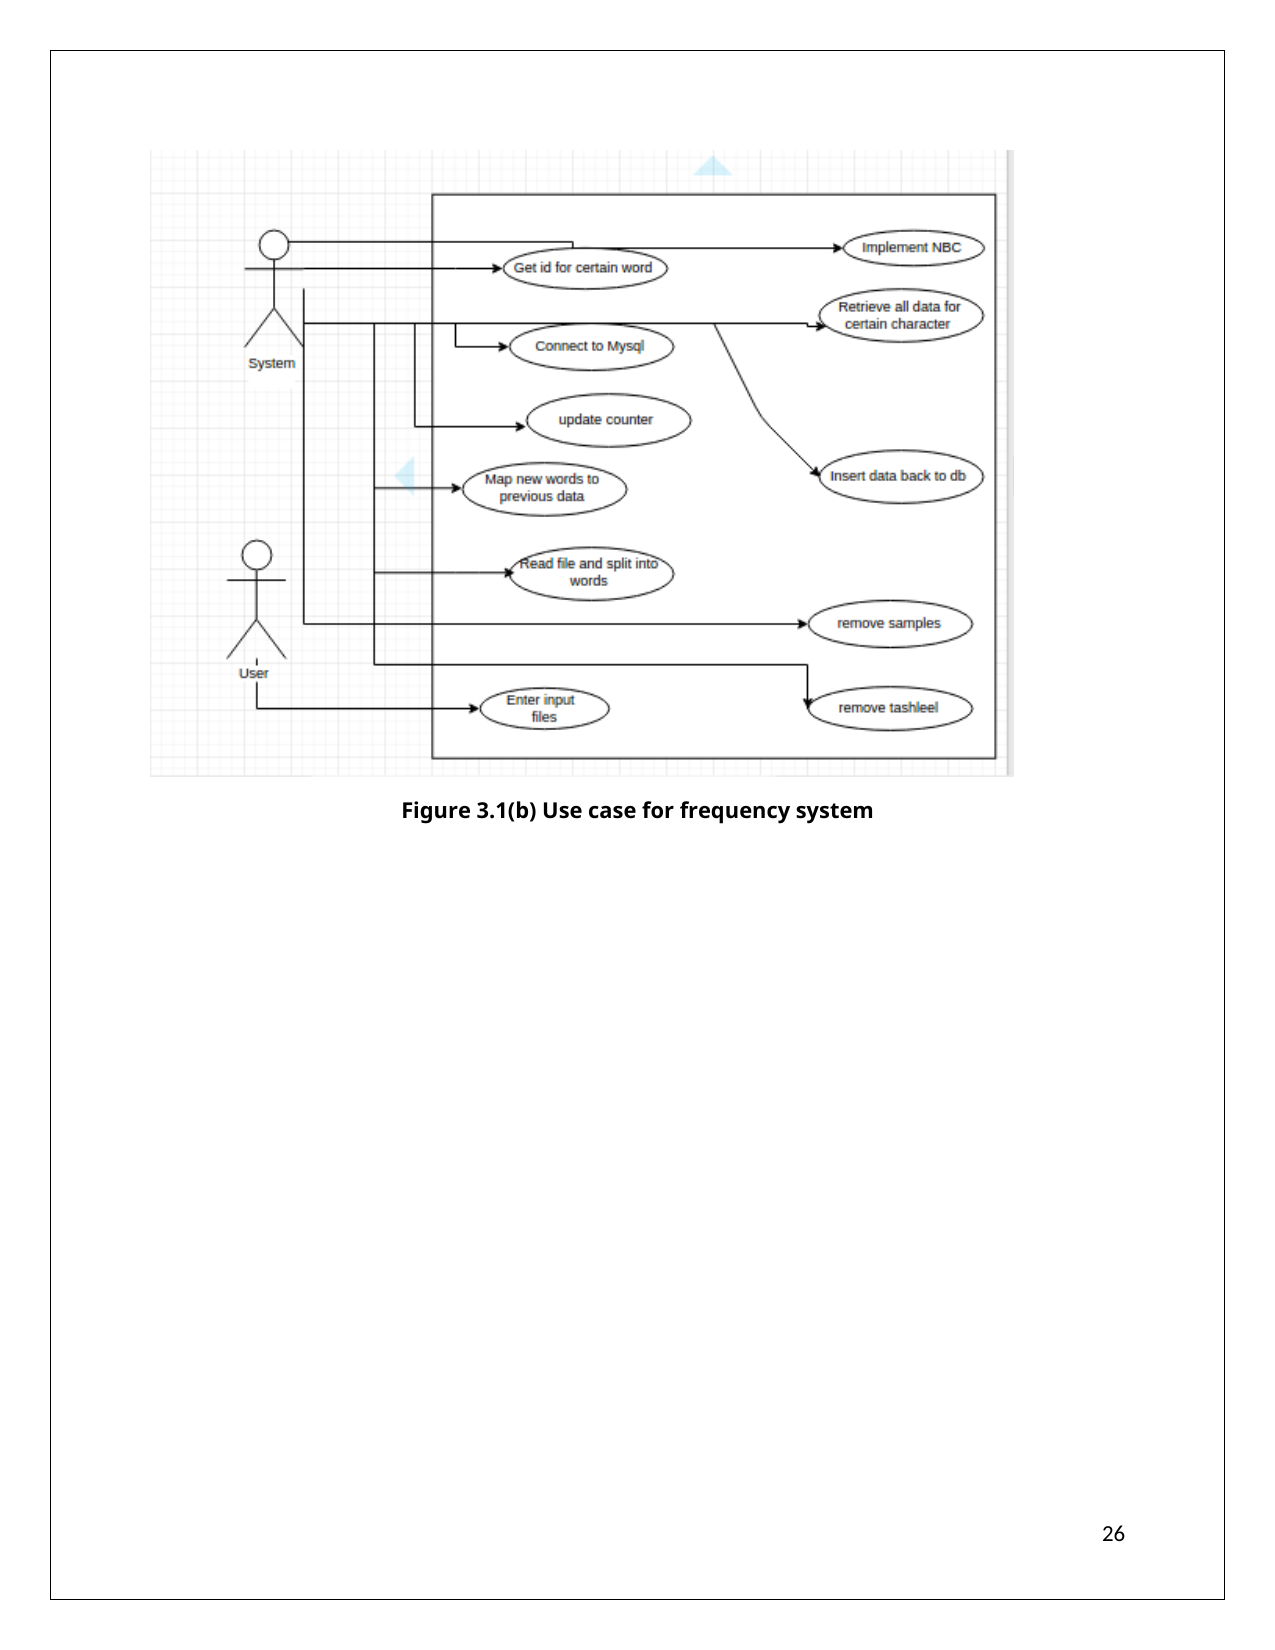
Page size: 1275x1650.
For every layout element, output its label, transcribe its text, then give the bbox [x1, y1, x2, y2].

picture [150, 150, 1014, 777]
text Figure 3.1(b) Use case for frequency system [150, 795, 1125, 825]
